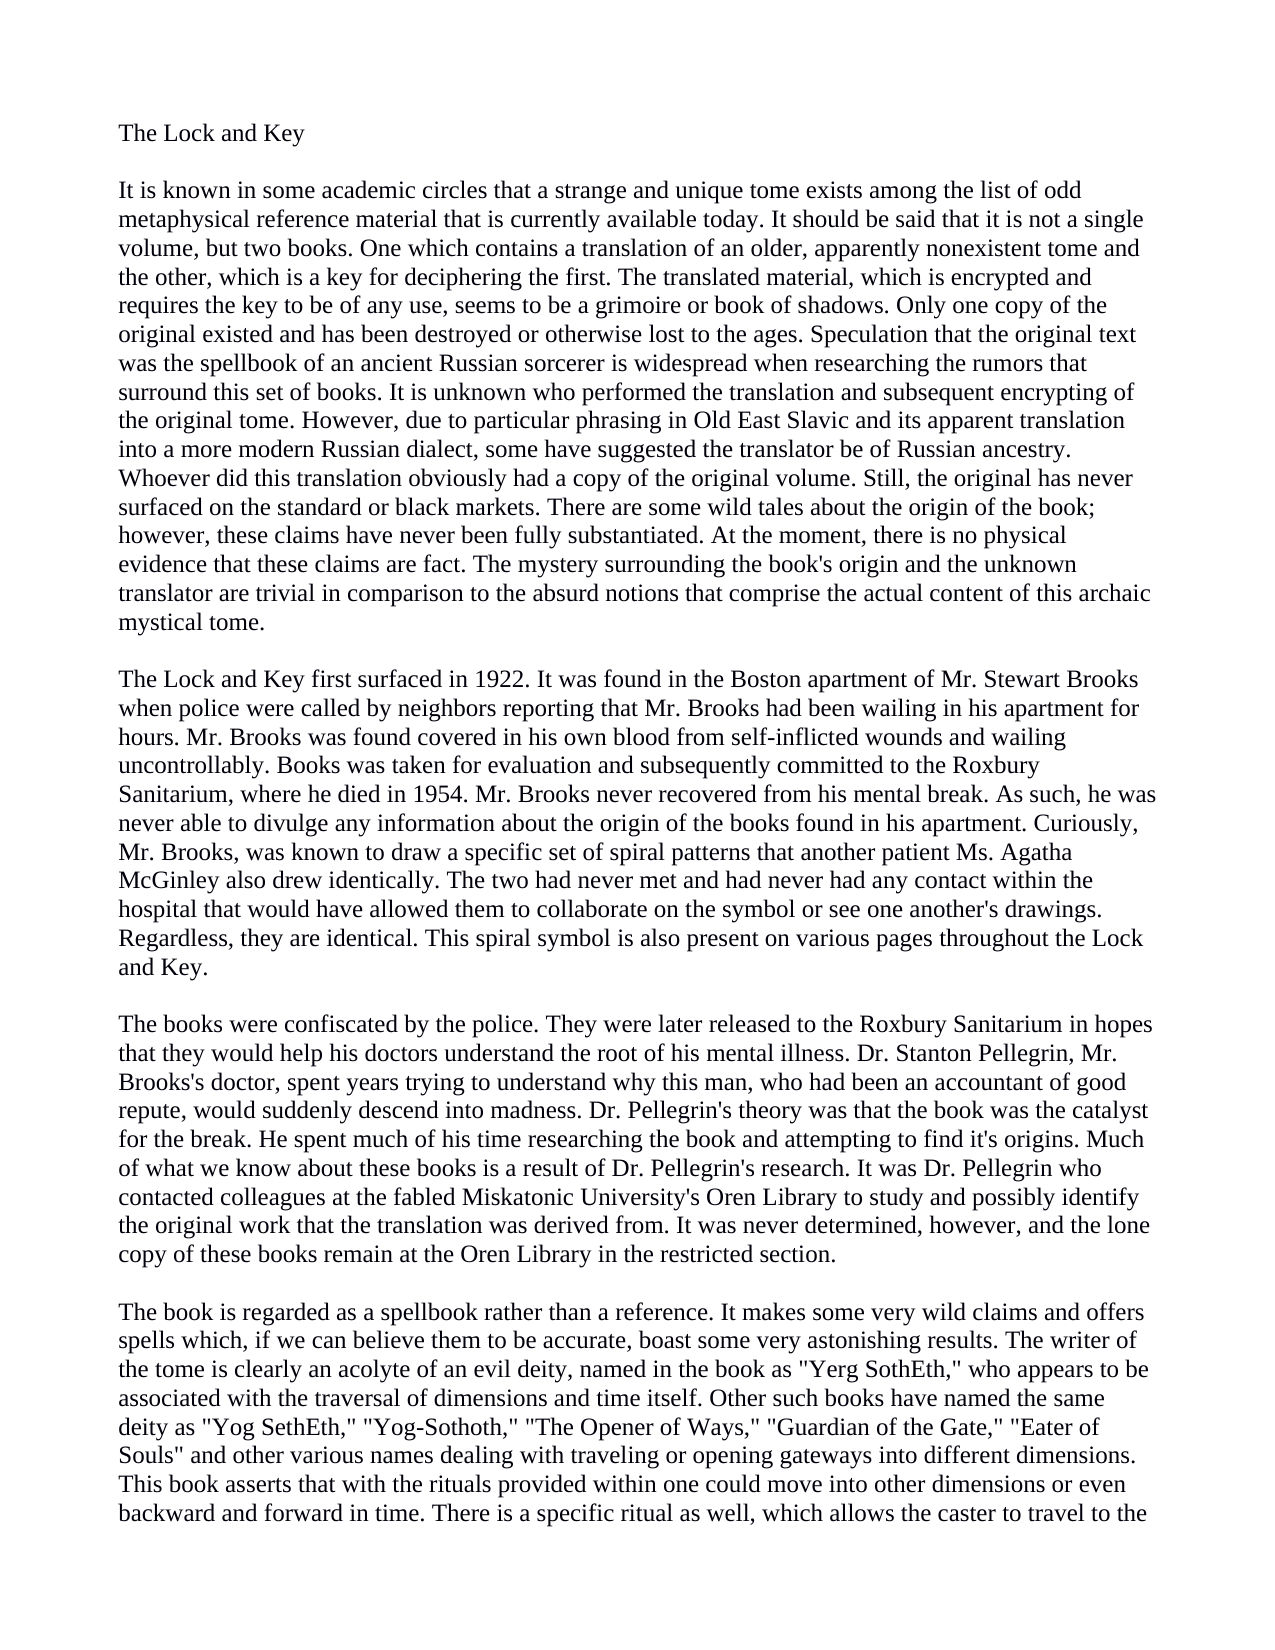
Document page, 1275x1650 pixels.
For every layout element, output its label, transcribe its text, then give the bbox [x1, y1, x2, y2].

text The Lock and Key first surfaced in 1922. It was found in the Boston apartment of Mr. Stewart Brooks when police were called by neighbors reporting that Mr. Brooks had been wailing in his apartment for hours. Mr. Brooks was found covered in his own blood from self-inflicted wounds and wailing uncontrollably. Books was taken for evaluation and subsequently committed to the Roxbury Sanitarium, where he died in 1954. Mr. Brooks never recovered from his mental break. As such, he was never able to divulge any information about the origin of the books found in his apartment. Curiously, Mr. Brooks, was known to draw a specific set of spiral patterns that another patient Ms. Agatha McGinley also drew identically. The two had never met and had never had any contact within the hospital that would have allowed them to collaborate on the symbol or see one another's drawings. Regardless, they are identical. This spiral symbol is also present on various pages throughout the Lock and Key. [118, 664, 1157, 981]
text The Lock and Key [118, 118, 1157, 147]
text The books were confiscated by the police. They were later released to the Roxbury Sanitarium in hopes that they would help his doctors understand the root of his mental illness. Dr. Stanton Pellegrin, Mr. Brooks's doctor, spent years trying to understand why this man, who had been an accountant of good repute, would suddenly descend into madness. Dr. Pellegrin's theory was that the book was the catalyst for the break. He spent much of his time researching the book and attempting to find it's origins. Much of what we know about these books is a result of Dr. Pellegrin's research. It was Dr. Pellegrin who contacted colleagues at the fabled Miskatonic University's Oren Library to study and possibly identify the original work that the translation was derived from. It was never determined, however, and the lone copy of these books remain at the Oren Library in the restricted section. [118, 1009, 1157, 1268]
text It is known in some academic circles that a strange and unique tome exists among the list of odd metaphysical reference material that is currently available today. It should be said that it is not a single volume, but two books. One which contains a translation of an older, apparently nonexistent tome and the other, which is a key for deciphering the first. The translated material, which is encrypted and requires the key to be of any use, seems to be a grimoire or book of shadows. Only one copy of the original existed and has been destroyed or otherwise lost to the ages. Speculation that the original text was the spellbook of an ancient Russian sorcerer is widespread when researching the rumors that surround this set of books. It is unknown who performed the translation and subsequent encrypting of the original tome. However, due to particular phrasing in Old East Slavic and its apparent translation into a more modern Russian dialect, some have suggested the translator be of Russian ancestry. Whoever did this translation obviously had a copy of the original volume. Still, the original has never surfaced on the standard or black markets. There are some wild tales about the origin of the book; however, these claims have never been fully substantiated. At the moment, there is no physical evidence that these claims are fact. The mystery surrounding the book's origin and the unknown translator are trivial in comparison to the absurd notions that comprise the actual content of this archaic mystical tome. [118, 176, 1157, 636]
